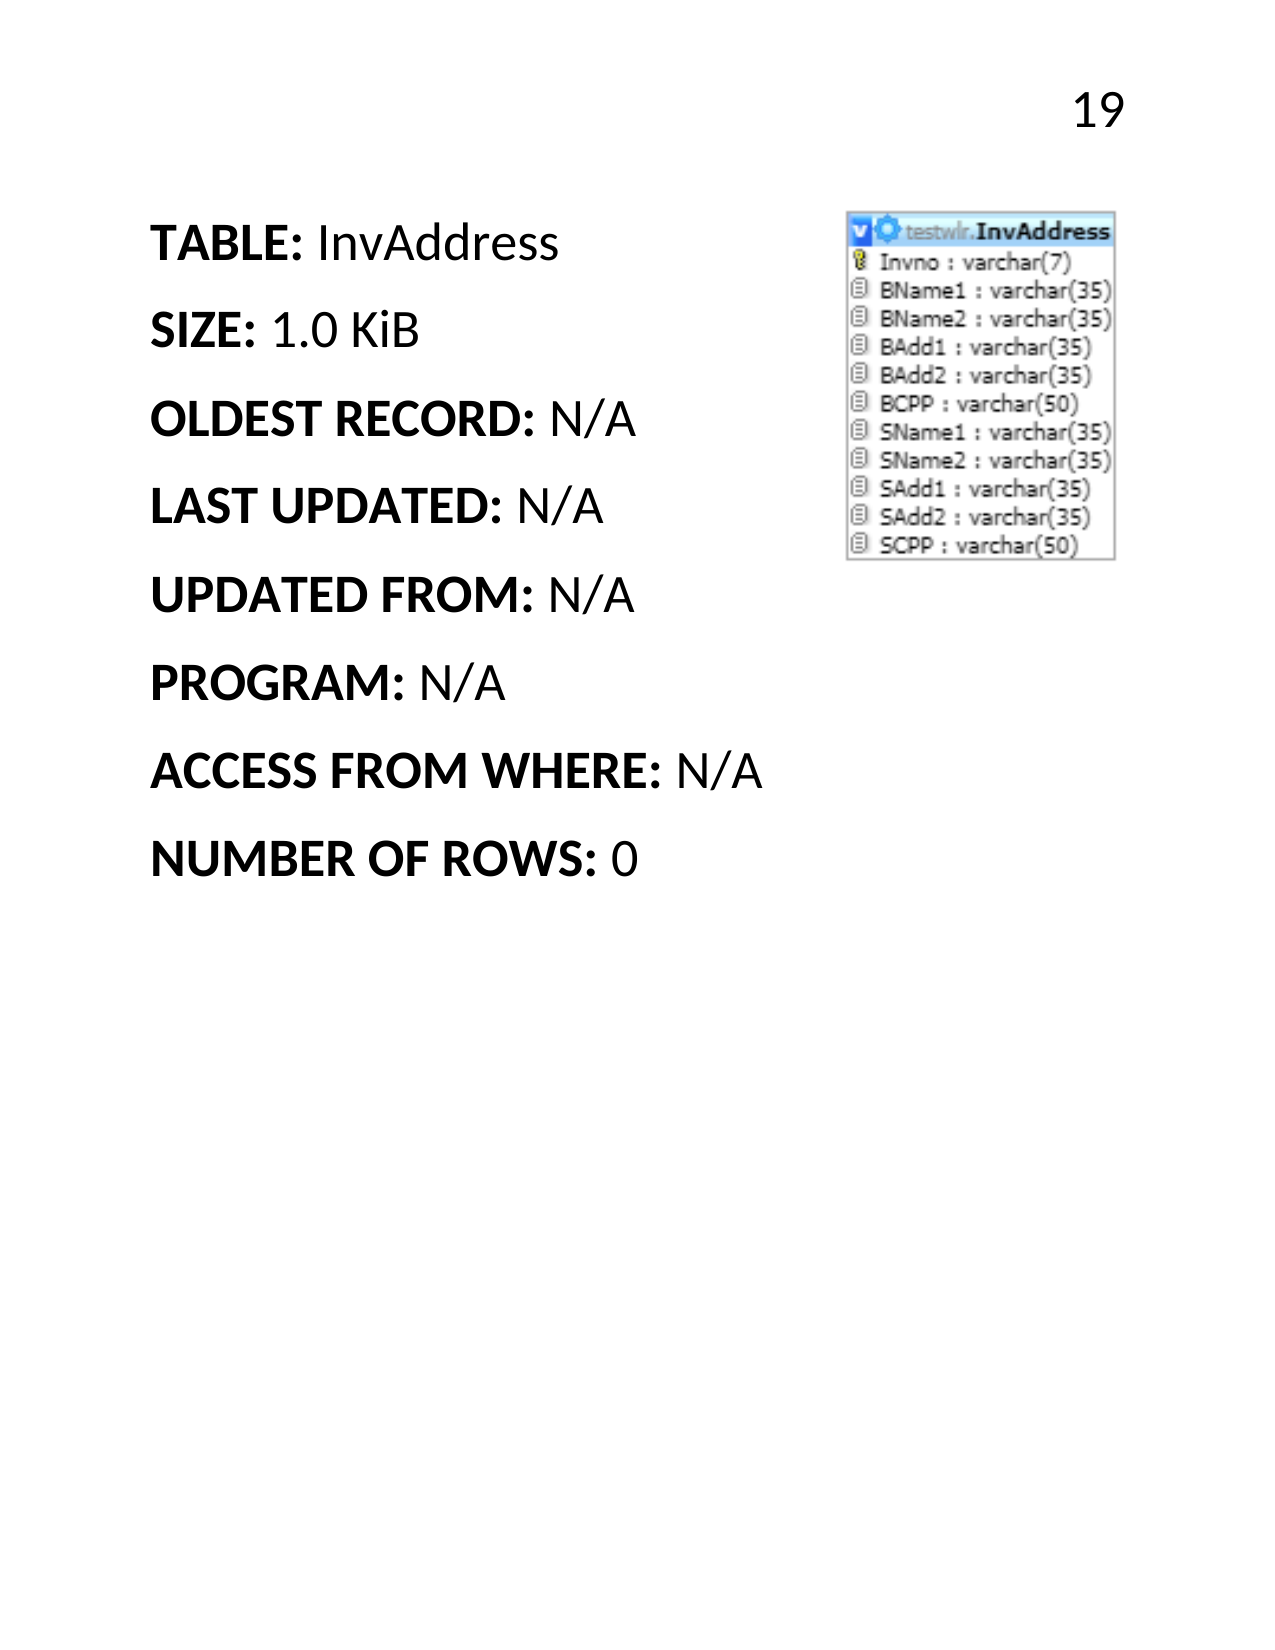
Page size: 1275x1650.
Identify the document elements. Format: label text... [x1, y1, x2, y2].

text ACCESS FROM WHERE: N/A [150, 735, 1125, 802]
picture [842, 207, 1125, 573]
text NUMBER OF ROWS: 0 [150, 823, 1125, 889]
text SIZE: 1.0 KiB [150, 295, 842, 361]
text LAST UPDATED: N/A [150, 471, 842, 537]
text OLDEST RECORD: N/A [150, 383, 842, 449]
text PROGRAM: N/A [150, 647, 1125, 713]
text TABLE: InvAddress [150, 207, 842, 273]
text UPDATED FROM: N/A [150, 559, 1125, 626]
